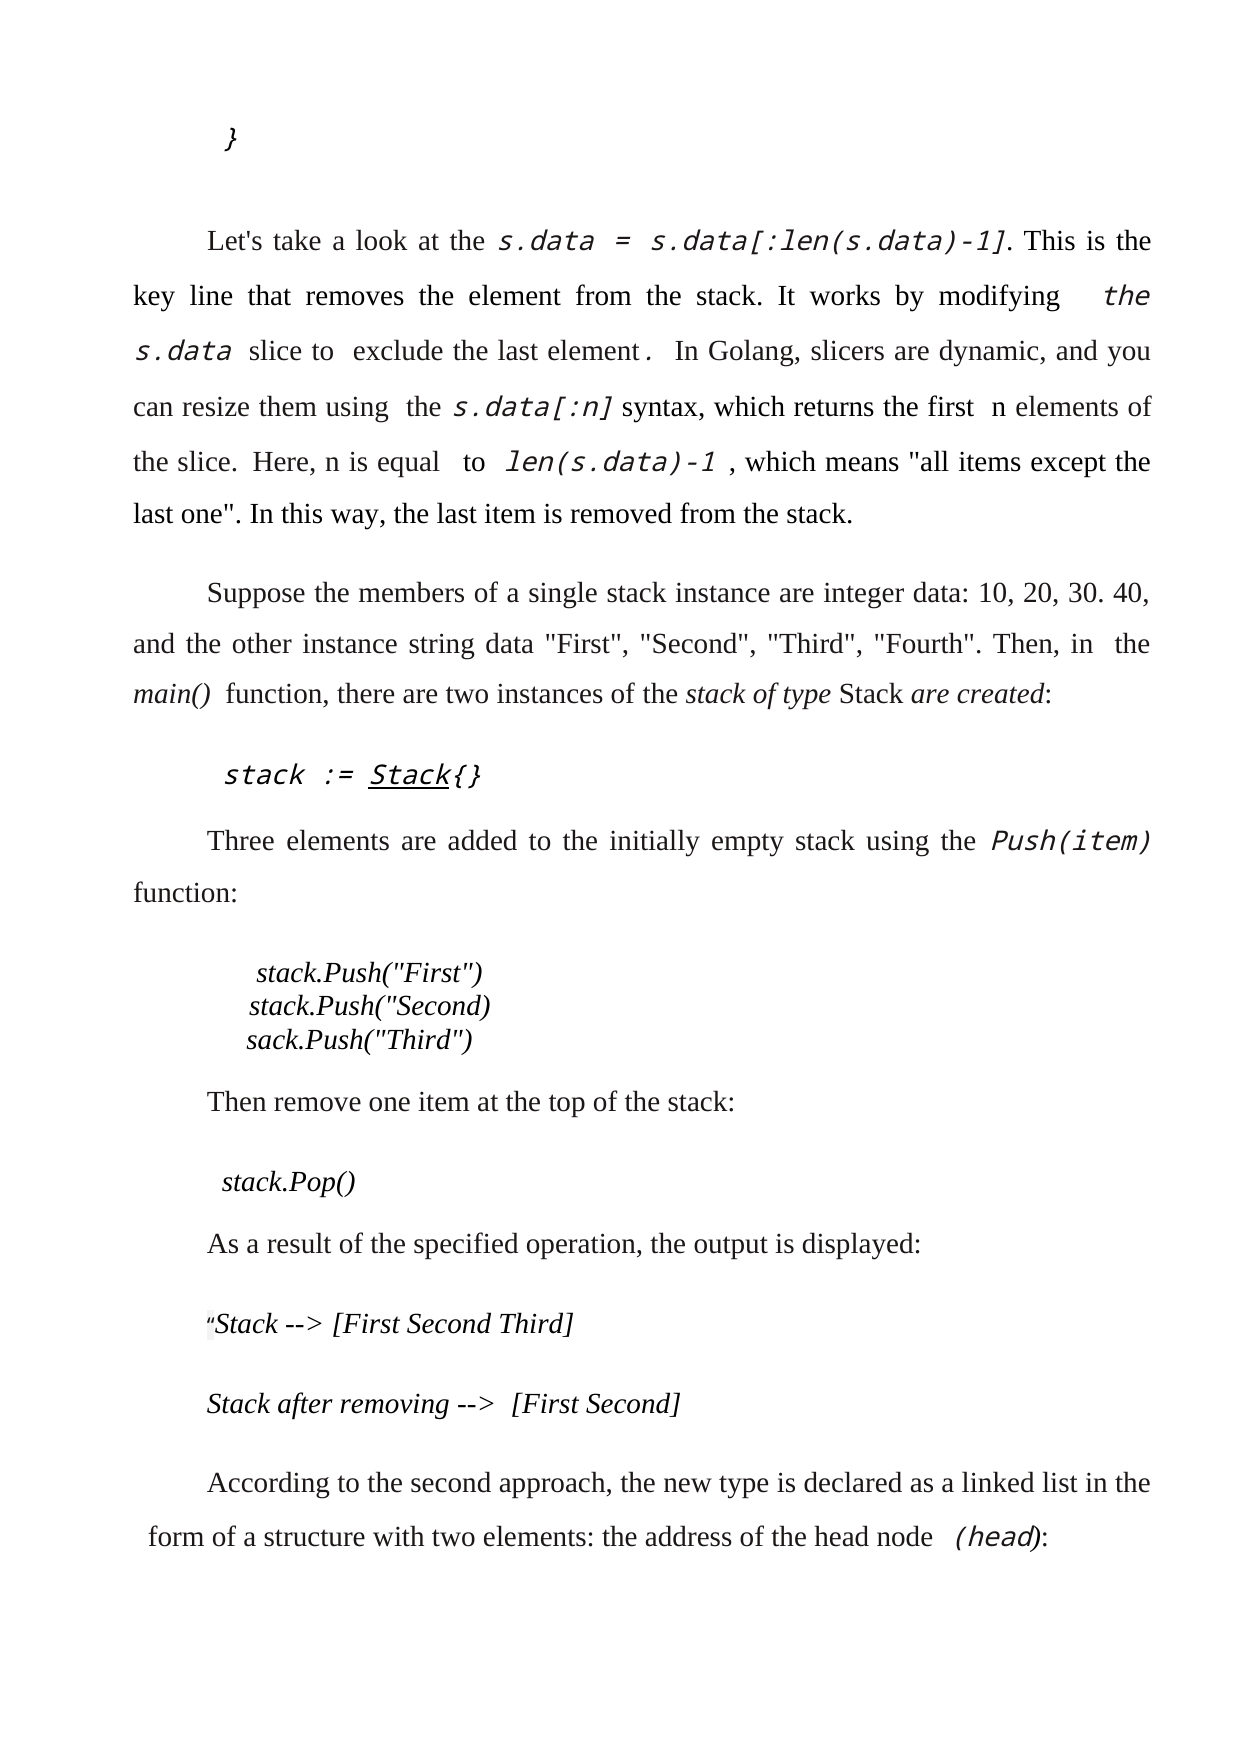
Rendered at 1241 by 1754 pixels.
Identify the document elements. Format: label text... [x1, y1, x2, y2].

text According to the second approach, the new type is declared as a linked list in the form of a structure with two elements: the address of the head node (head): [148, 1465, 1152, 1554]
text stack.Push("First") [222, 955, 1152, 988]
text “Stack --> [First Second Third] [133, 1306, 1152, 1340]
text Then remove one item at the top of the stack: [133, 1084, 1152, 1118]
text stack.Pop() [222, 1164, 1152, 1197]
text } [222, 118, 1152, 155]
text sack.Push("Third") [222, 1022, 1152, 1055]
text Suppose the members of a single stack instance are integer data: 10, 20, 30. 40, and the other instance string data "First", "Second", "Third", "Fourth". Then, in the main() function, there are two instances of the stack of type Stack are created: [133, 575, 1152, 709]
text stack := Stack{} [222, 756, 1152, 792]
text Stack after removing --> [First Second] [133, 1386, 1152, 1419]
text As a result of the specified operation, the output is displayed: [133, 1227, 1152, 1260]
text Three elements are added to the initially empty stack using the Push(item) function: [133, 822, 1152, 909]
text stack.Push("Second) [222, 988, 1152, 1022]
text Let's take a look at the s.data = s.data[:len(s.data)-1]. This is the key line that removes the element from the stack. It works by modifying the s.data slice to exclude the last element. In Golang, slicers are dynamic, and you can resize them using the s.data[:n] syntax, which returns the first n elements of the slice. Here, n is equal to len(s.data)-1 , which means "all items except the last one". In this way, the last item is removed from the stack. [133, 221, 1152, 529]
